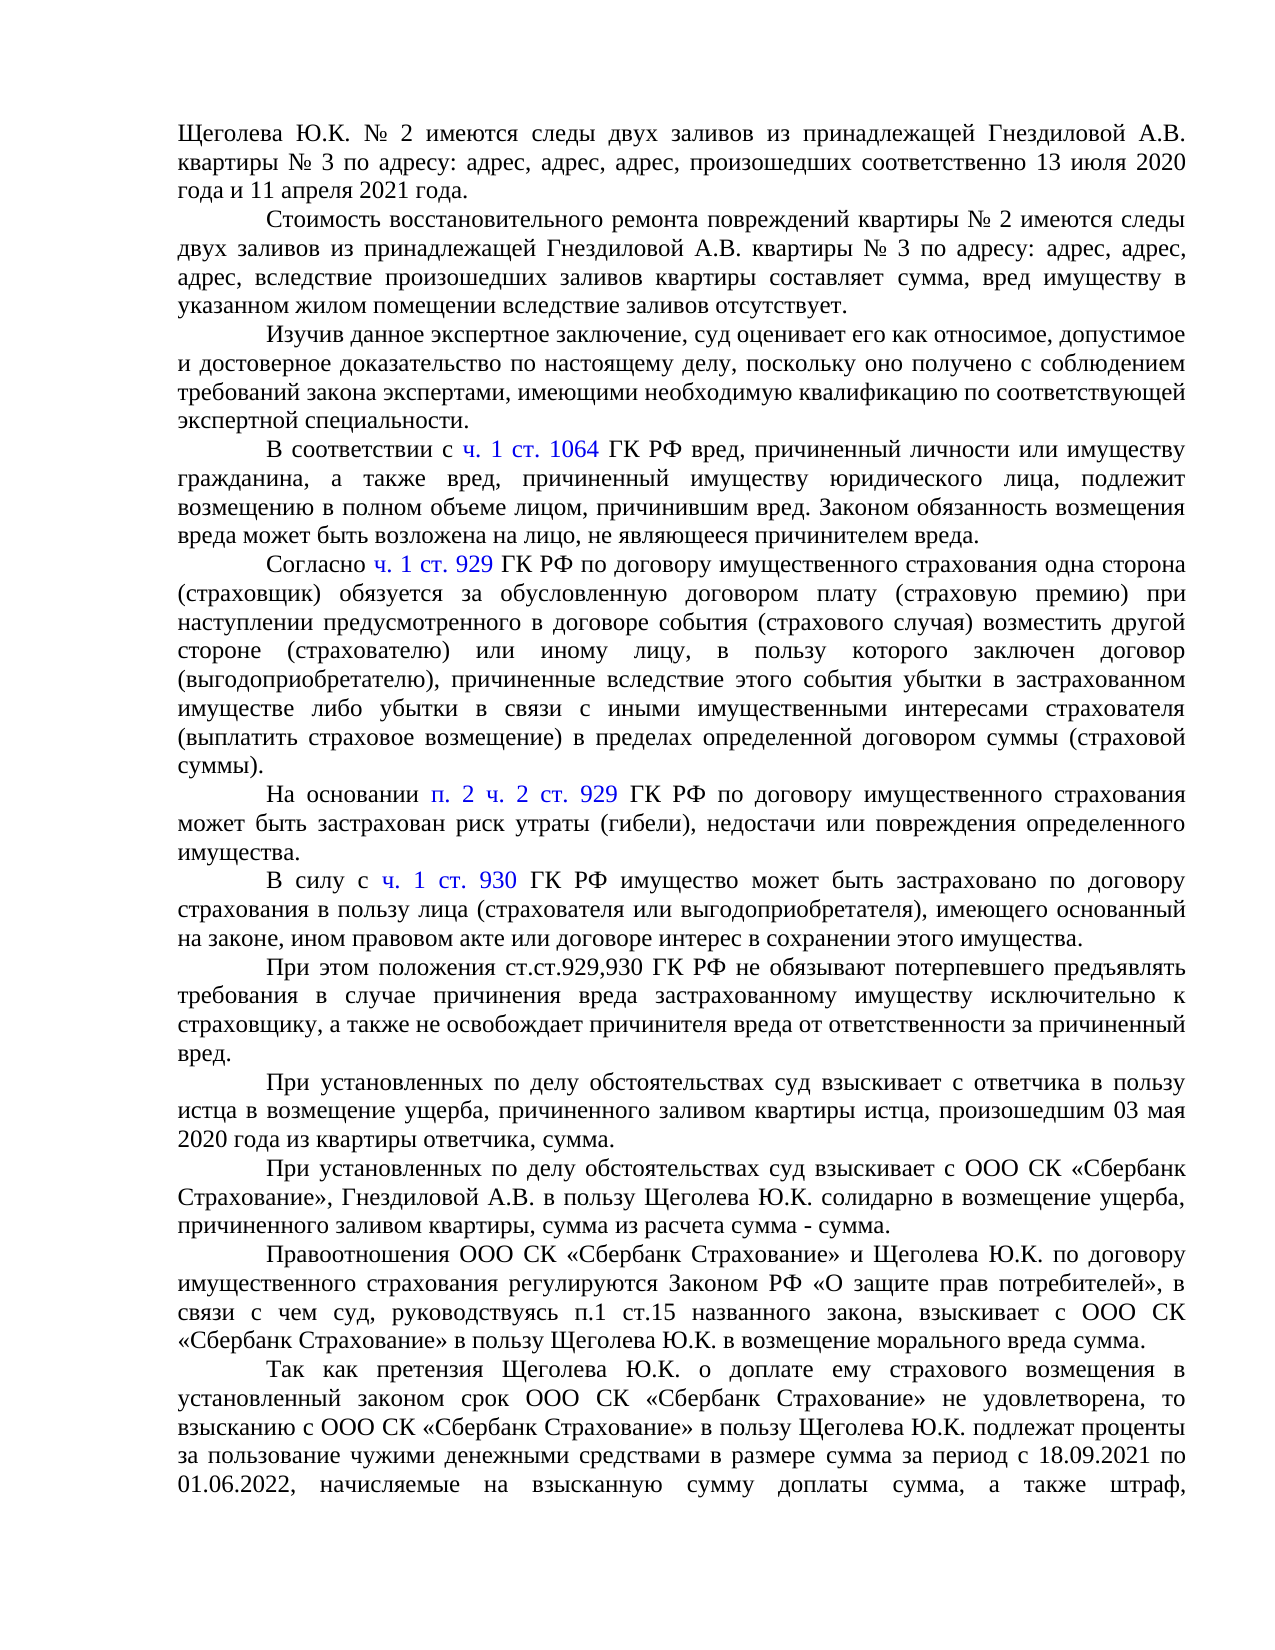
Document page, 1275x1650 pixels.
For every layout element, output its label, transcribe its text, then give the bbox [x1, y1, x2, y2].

text Стоимость восстановительного ремонта повреждений квартиры № 2 имеются следы двух заливов из принадлежащей Гнездиловой А.В. квартиры № 3 по адресу: адрес, адрес, адрес, вследствие произошедших заливов квартиры составляет сумма, вред имуществу в указанном жилом помещении вследствие заливов отсутствует. [177, 204, 1186, 319]
text На основании п. 2 ч. 2 ст. 929 ГК РФ по договору имущественного страхования может быть застрахован риск утраты (гибели), недостачи или повреждения определенного имущества. [177, 779, 1186, 866]
text При установленных по делу обстоятельствах суд взыскивает с ответчика в пользу истца в возмещение ущерба, причиненного заливом квартиры истца, произошедшим 03 мая 2020 года из квартиры ответчика, сумма. [177, 1067, 1186, 1153]
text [177, 118, 1186, 204]
text Согласно ч. 1 ст. 929 ГК РФ по договору имущественного страхования одна сторона (страховщик) обязуется за обусловленную договором плату (страховую премию) при наступлении предусмотренного в договоре события (страхового случая) возместить другой стороне (страхователю) или иному лицу, в пользу которого заключен договор (выгодоприобретателю), причиненные вследствие этого события убытки в застрахованном имуществе либо убытки в связи с иными имущественными интересами страхователя (выплатить страховое возмещение) в пределах определенной договором суммы (страховой суммы). [177, 549, 1186, 779]
text В силу с ч. 1 ст. 930 ГК РФ имущество может быть застраховано по договору страхования в пользу лица (страхователя или выгодоприобретателя), имеющего основанный на законе, ином правовом акте или договоре интерес в сохранении этого имущества. [177, 866, 1186, 952]
text В соответствии с ч. 1 ст. 1064 ГК РФ вред, причиненный личности или имуществу гражданина, а также вред, причиненный имуществу юридического лица, подлежит возмещению в полном объеме лицом, причинившим вред. Законом обязанность возмещения вреда может быть возложена на лицо, не являющееся причинителем вреда. [177, 434, 1186, 549]
text При установленных по делу обстоятельствах суд взыскивает с ООО СК «Сбербанк Страхование», Гнездиловой А.В. в пользу Щеголева Ю.К. солидарно в возмещение ущерба, причиненного заливом квартиры, сумма из расчета сумма - сумма. [177, 1153, 1186, 1239]
text Изучив данное экспертное заключение, суд оценивает его как относимое, допустимое и достоверное доказательство по настоящему делу, поскольку оно получено с соблюдением требований закона экспертами, имеющими необходимую квалификацию по соответствующей экспертной специальности. [177, 319, 1186, 434]
text При этом положения ст.ст.929,930 ГК РФ не обязывают потерпевшего предъявлять требования в случае причинения вреда застрахованному имуществу исключительно к страховщику, а также не освобождает причинителя вреда от ответственности за причиненный вред. [177, 952, 1186, 1067]
text Правоотношения ООО СК «Сбербанк Страхование» и Щеголева Ю.К. по договору имущественного страхования регулируются Законом РФ «О защите прав потребителей», в связи с чем суд, руководствуясь п.1 ст.15 названного закона, взыскивает с ООО СК «Сбербанк Страхование» в пользу Щеголева Ю.К. в возмещение морального вреда сумма. [177, 1239, 1186, 1354]
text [177, 1354, 1186, 1498]
